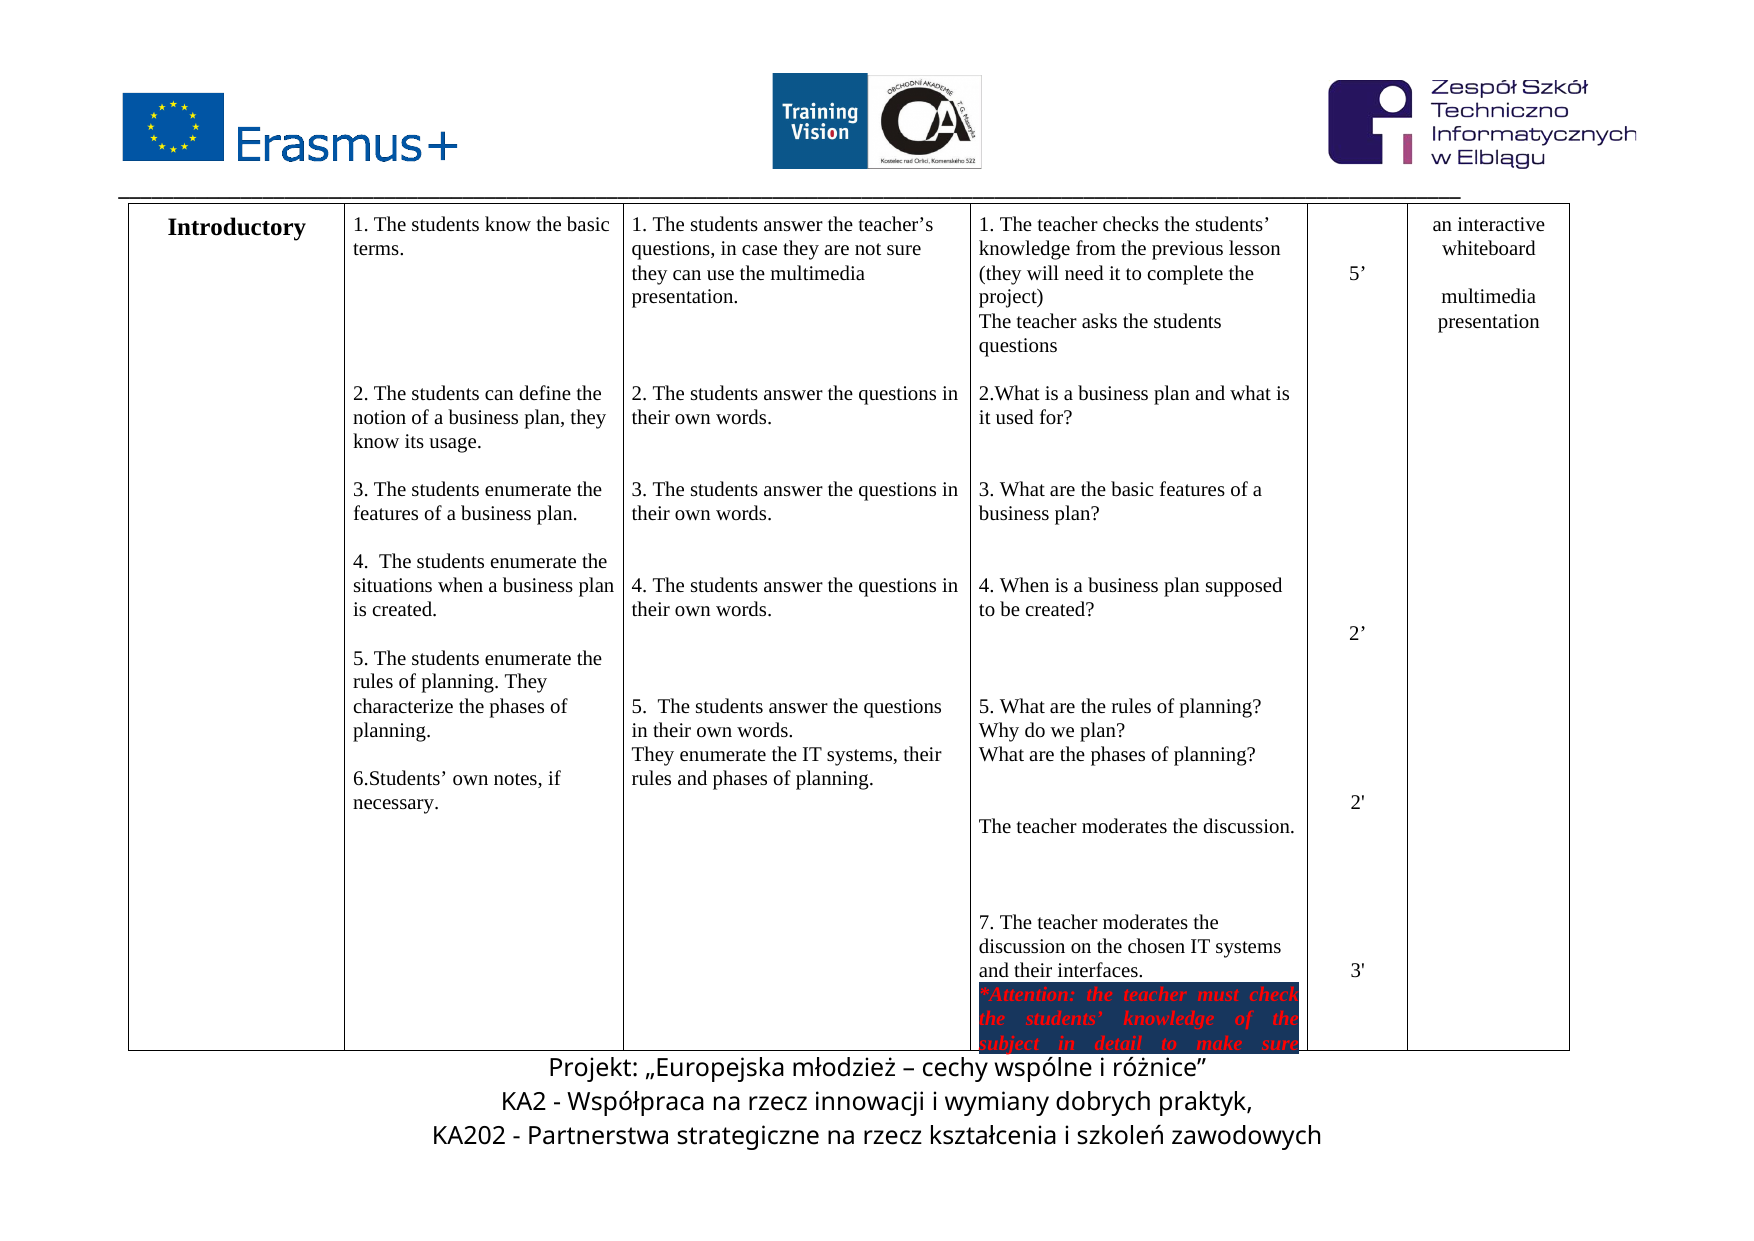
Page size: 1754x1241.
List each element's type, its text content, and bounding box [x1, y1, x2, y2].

picture [1328, 80, 1637, 169]
picture [118, 85, 461, 169]
table_cell 1. The teacher checks the students’ knowledge from the previous lesson (they will need it to complete the project) The teacher asks the students questions 2.What is a business plan and what is it used for? 3. What are the basic features of a business plan? 4. When is a business plan supposed to be created? 5. What are the rules of planning? Why do we plan? What are the phases of planning? The teacher moderates the discussion. 7. The teacher moderates the discussion on the chosen IT systems and their interfaces. *Attention: the teacher must check the students’ knowledge of the subject in detail to make sure everyone has the necessary background to proceed with the project. [971, 204, 1307, 1049]
table_cell 5’ 2’ 2' 3' 10' 10' 32min [1308, 204, 1407, 1049]
table_cell 1. The students answer the teacher’s questions, in case they are not sure they can use the multimedia presentation. 2. The students answer the questions in their own words. 3. The students answer the questions in their own words. 4. The students answer the questions in their own words. 5. The students answer the questions in their own words. They enumerate the IT systems, their rules and phases of planning. [624, 204, 970, 1049]
picture [772, 73, 982, 169]
table_cell Introductory [129, 204, 344, 1049]
table_cell 1. The students know the basic terms. 2. The students can define the notion of a business plan, they know its usage. 3. The students enumerate the features of a business plan. 4. The students enumerate the situations when a business plan is created. 5. The students enumerate the rules of planning. They characterize the phases of planning. 6.Students’ own notes, if necessary. [345, 204, 623, 1049]
table_cell an interactive whiteboard multimedia presentation [1408, 204, 1569, 1049]
